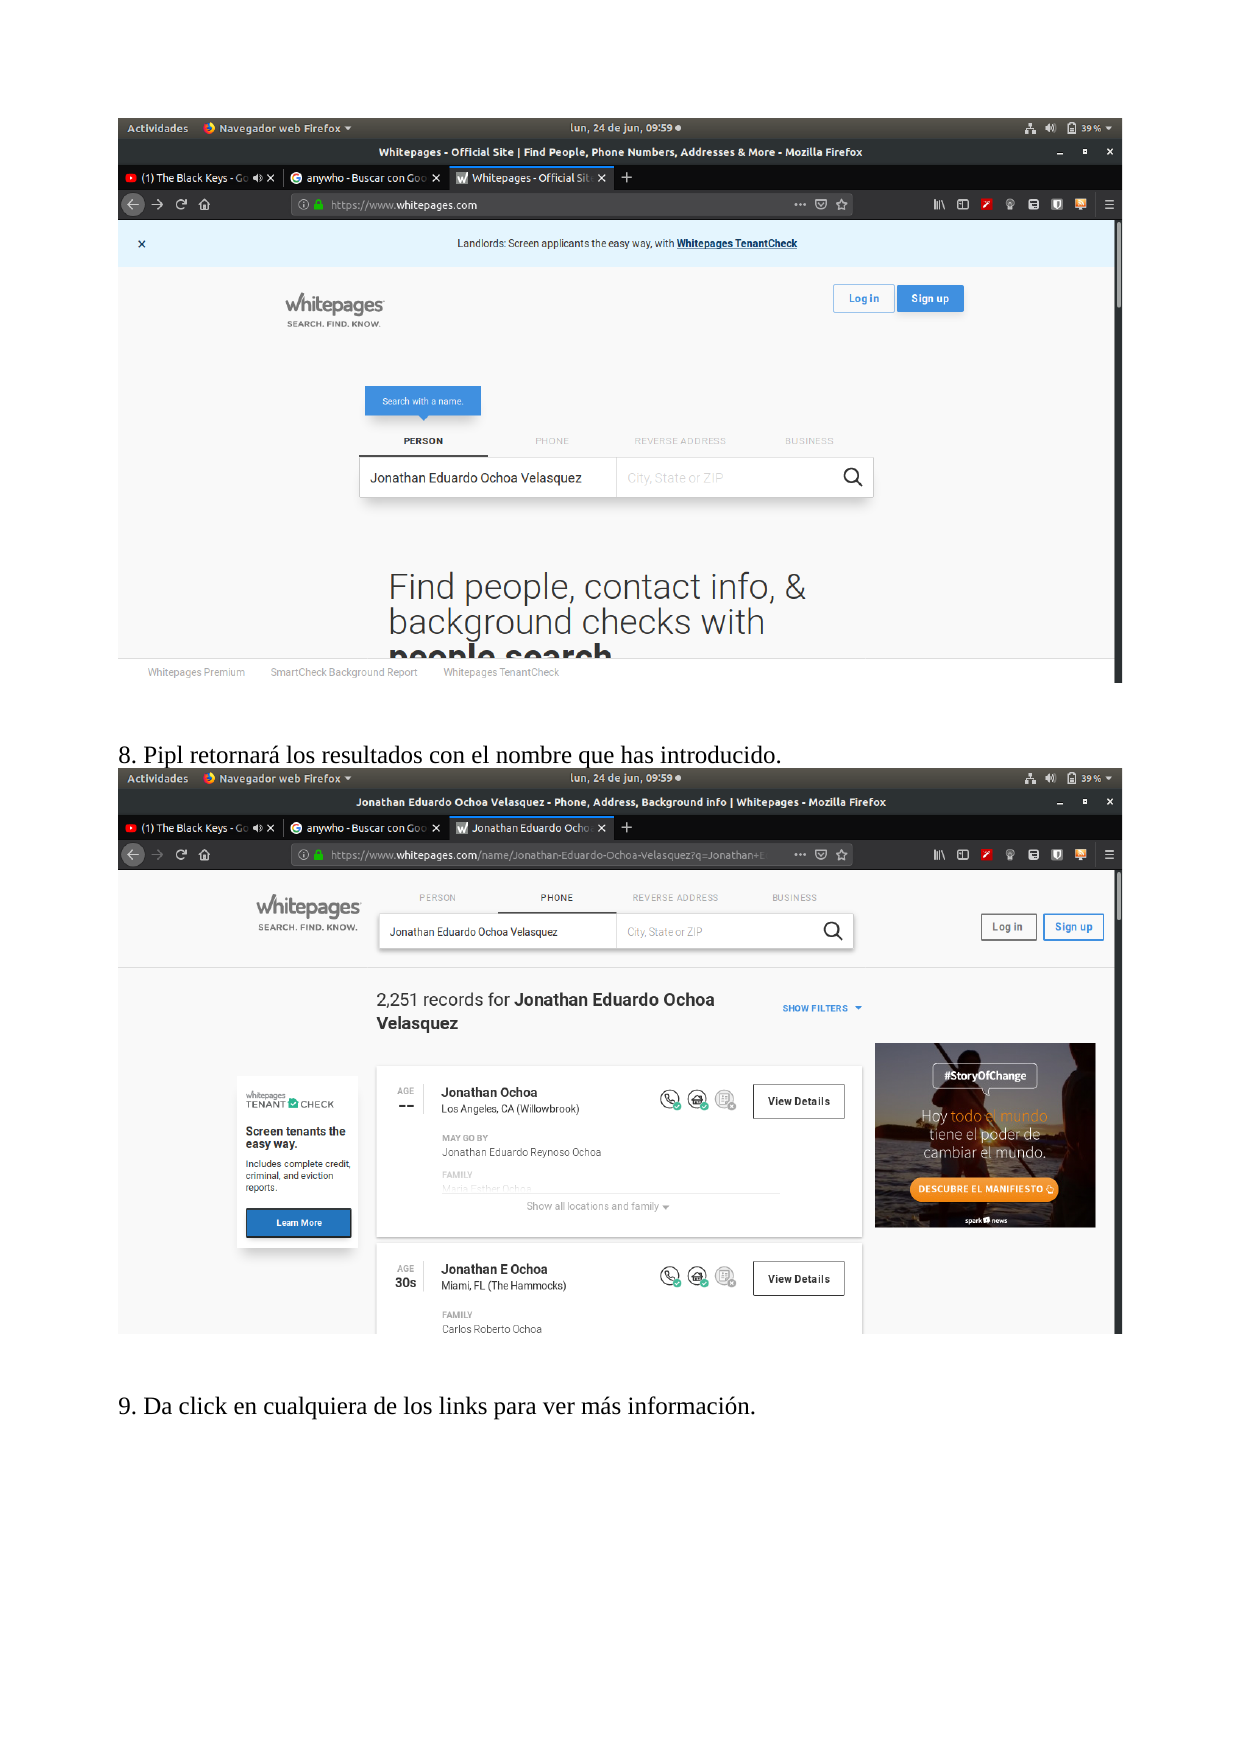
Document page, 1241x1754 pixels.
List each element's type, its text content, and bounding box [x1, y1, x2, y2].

text 9. Da click en cualquiera de los links para ver más información. [118, 1391, 1122, 1419]
text 8. Pipl retornará los resultados con el nombre que has introducido. [118, 740, 1122, 768]
picture [118, 118, 1123, 683]
picture [118, 768, 1123, 1334]
